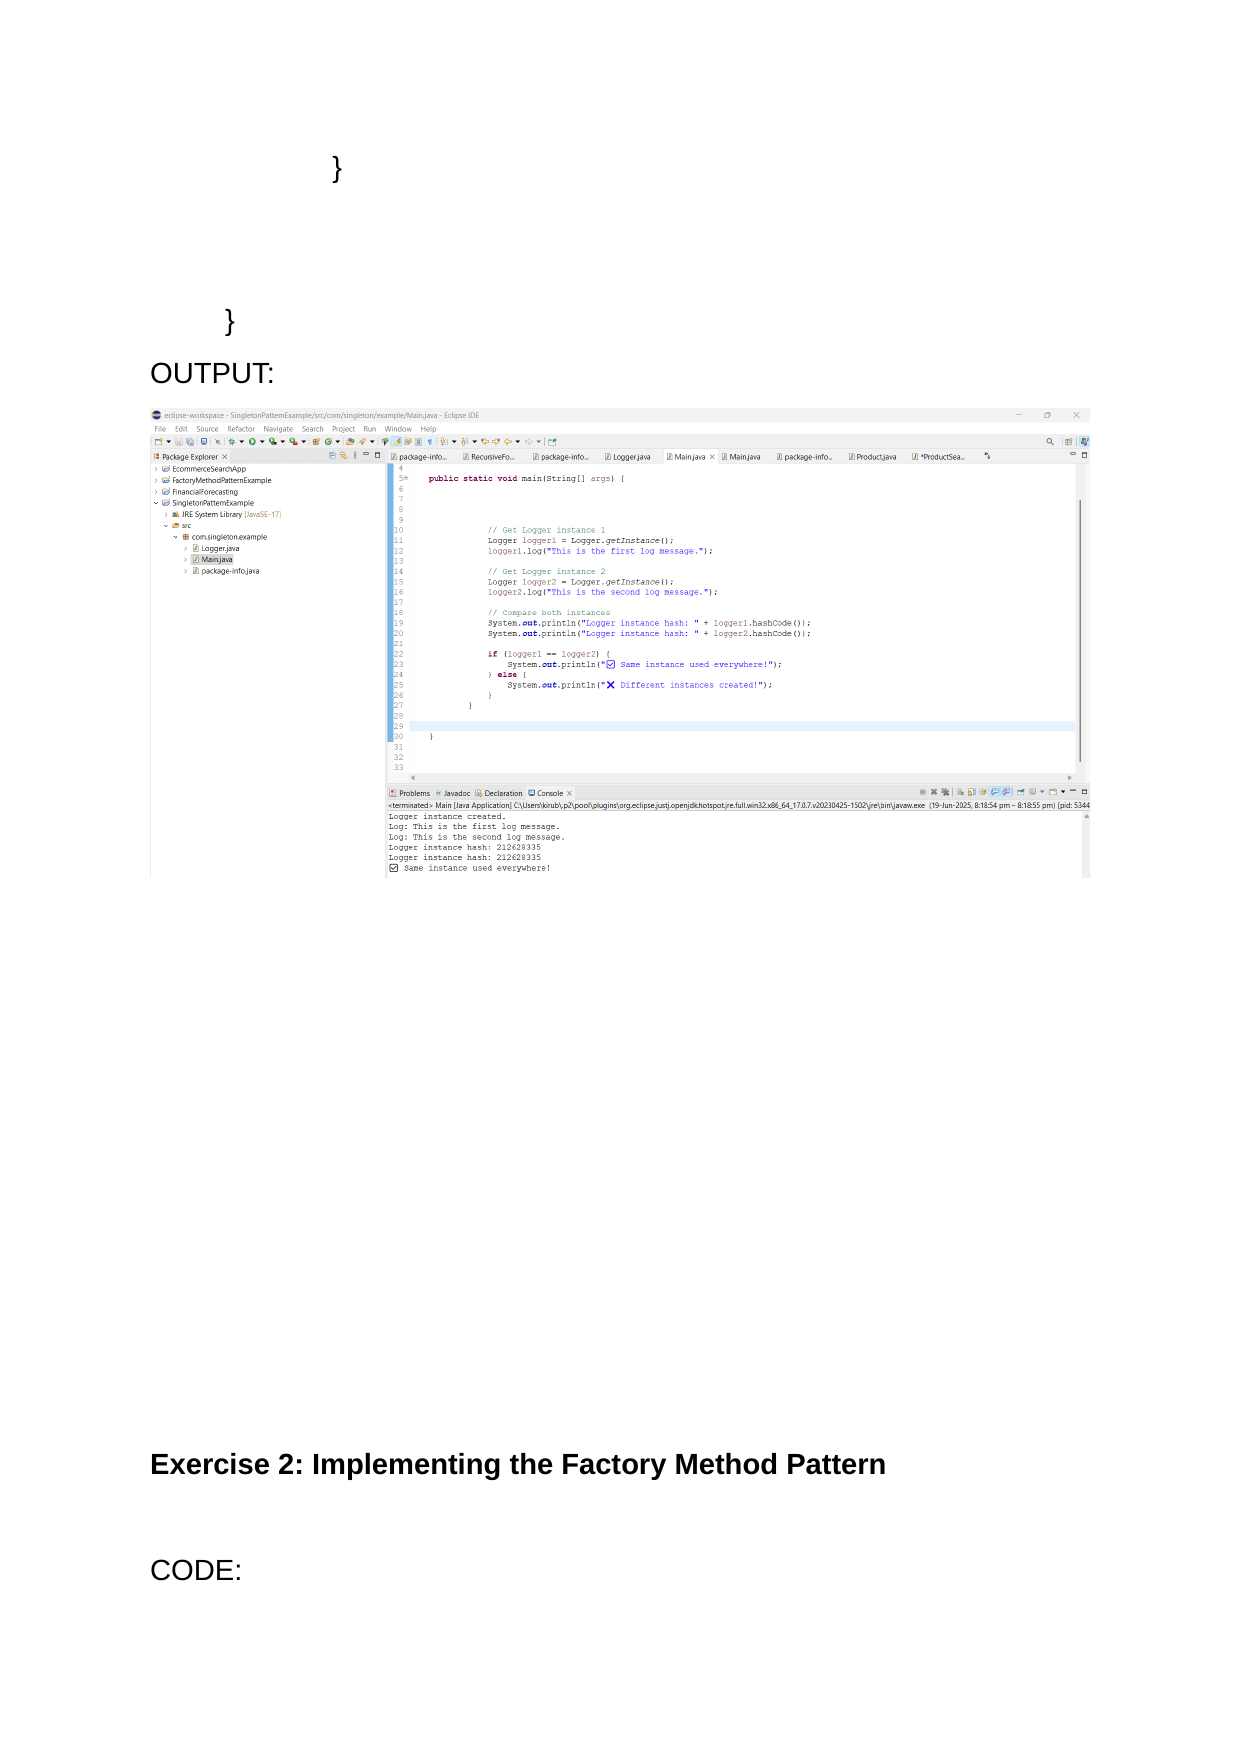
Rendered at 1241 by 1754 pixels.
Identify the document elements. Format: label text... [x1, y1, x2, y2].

text CODE: [150, 1553, 1090, 1586]
picture [150, 408, 1091, 878]
text Exercise 2: Implementing the Factory Method Pattern [150, 1447, 1090, 1481]
text OUTPUT: [150, 356, 1090, 389]
text } [150, 150, 1090, 183]
text } [150, 303, 1090, 336]
